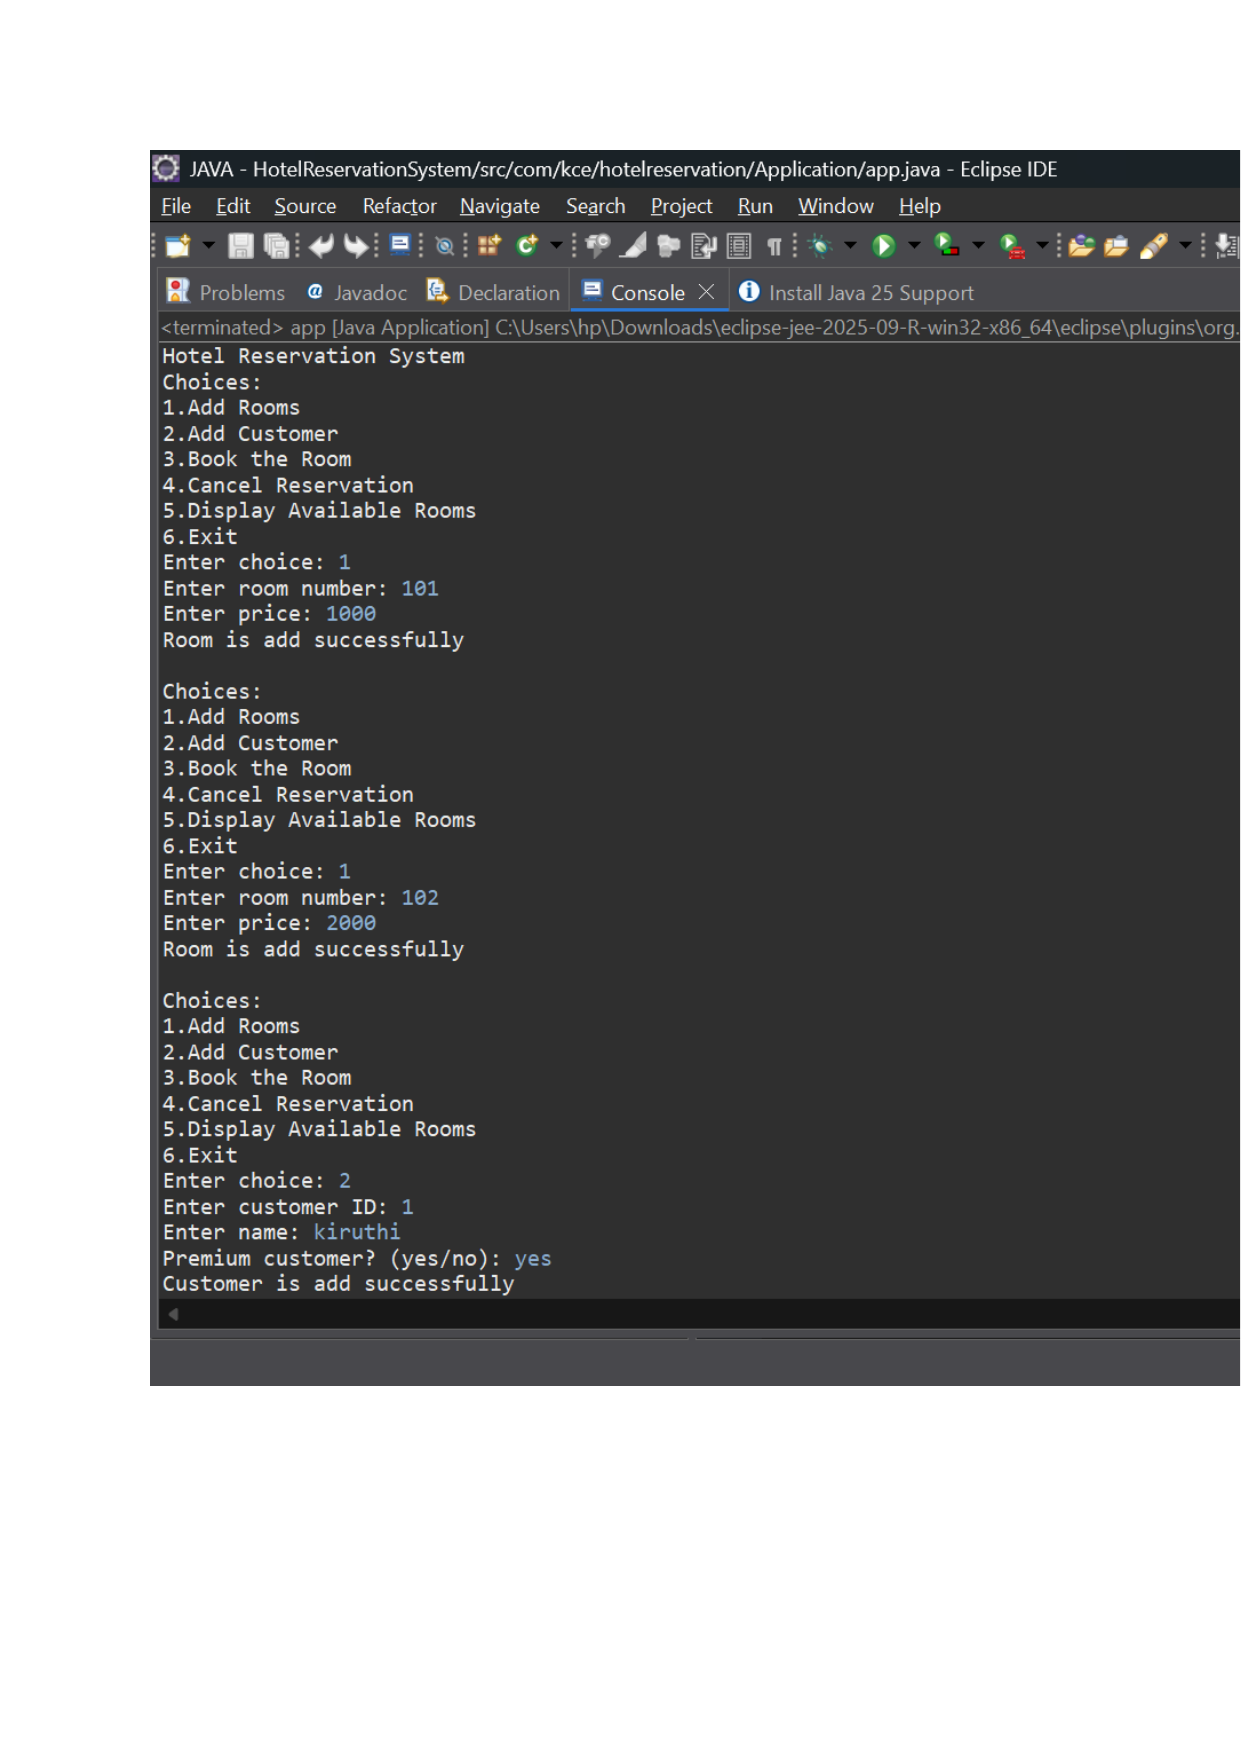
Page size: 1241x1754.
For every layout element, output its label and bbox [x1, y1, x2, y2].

picture [150, 150, 1241, 1386]
